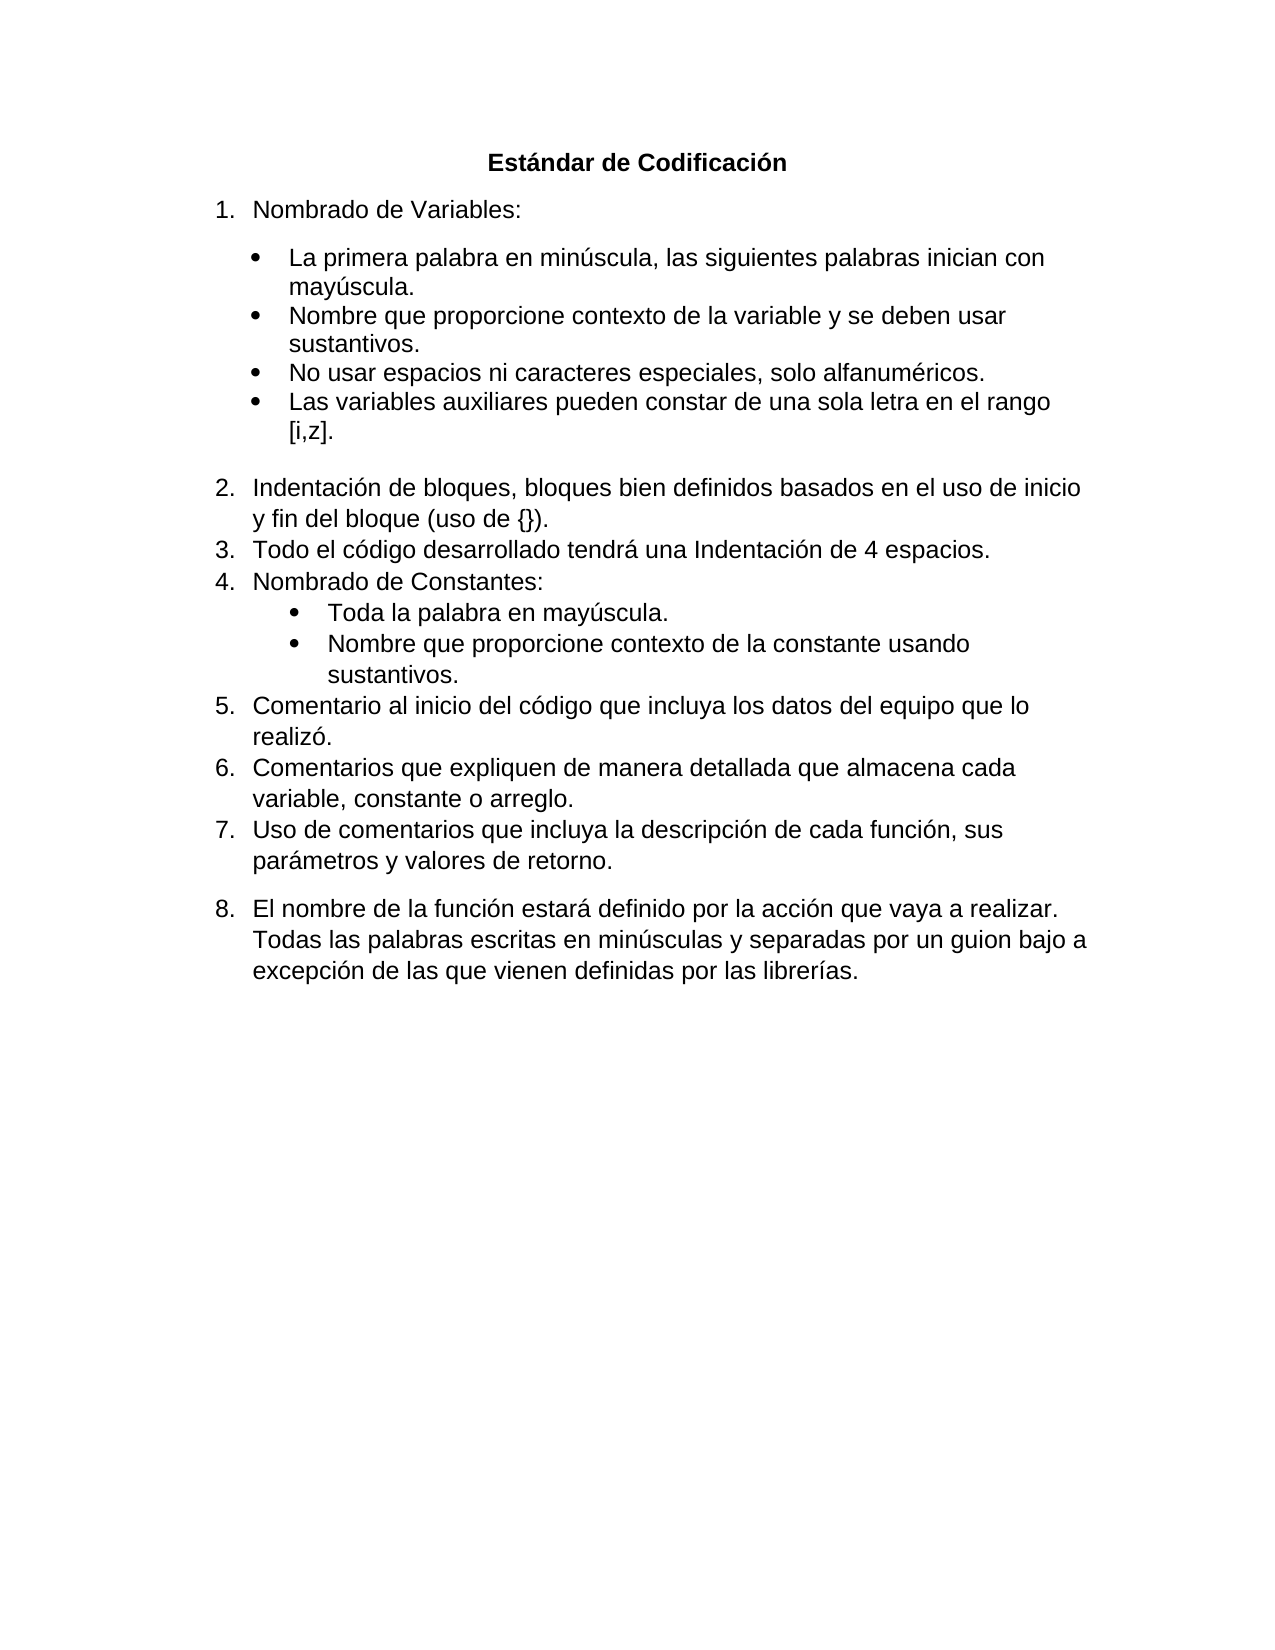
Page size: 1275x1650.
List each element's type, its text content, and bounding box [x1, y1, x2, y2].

list Indentación de bloques, bloques bien definidos basados en el uso de inicio y fin del bloque (uso de {}). [215, 473, 1098, 533]
text Estándar de Codificación [177, 148, 1098, 176]
list Nombrado de Constantes: [215, 567, 1098, 595]
list Todo el código desarrollado tendrá una Indentación de 4 espacios. [215, 536, 1098, 564]
list No usar espacios ni caracteres especiales, solo alfanuméricos. [251, 358, 1098, 387]
list Comentario al inicio del código que incluya los datos del equipo que lo realizó. [215, 691, 1098, 751]
list Uso de comentarios que incluya la descripción de cada función, sus parámetros y valores de retorno. [215, 815, 1098, 875]
list Las variables auxiliares pueden constar de una sola letra en el rango [i,z]. [251, 387, 1098, 445]
list Nombrado de Variables: [215, 195, 1098, 224]
list Comentarios que expliquen de manera detallada que almacena cada variable, constante o arreglo. [215, 753, 1098, 813]
list La primera palabra en minúscula, las siguientes palabras inician con mayúscula. [251, 243, 1098, 301]
list El nombre de la función estará definido por la acción que vaya a realizar. Todas las palabras escritas en minúsculas y separadas por un guion bajo a excepción de las que vienen definidas por las librerías. [215, 894, 1098, 985]
list Nombre que proporcione contexto de la variable y se deben usar sustantivos. [251, 301, 1098, 358]
list Nombre que proporcione contexto de la constante usando sustantivos. [290, 629, 1098, 689]
list Toda la palabra en mayúscula. [290, 598, 1098, 626]
